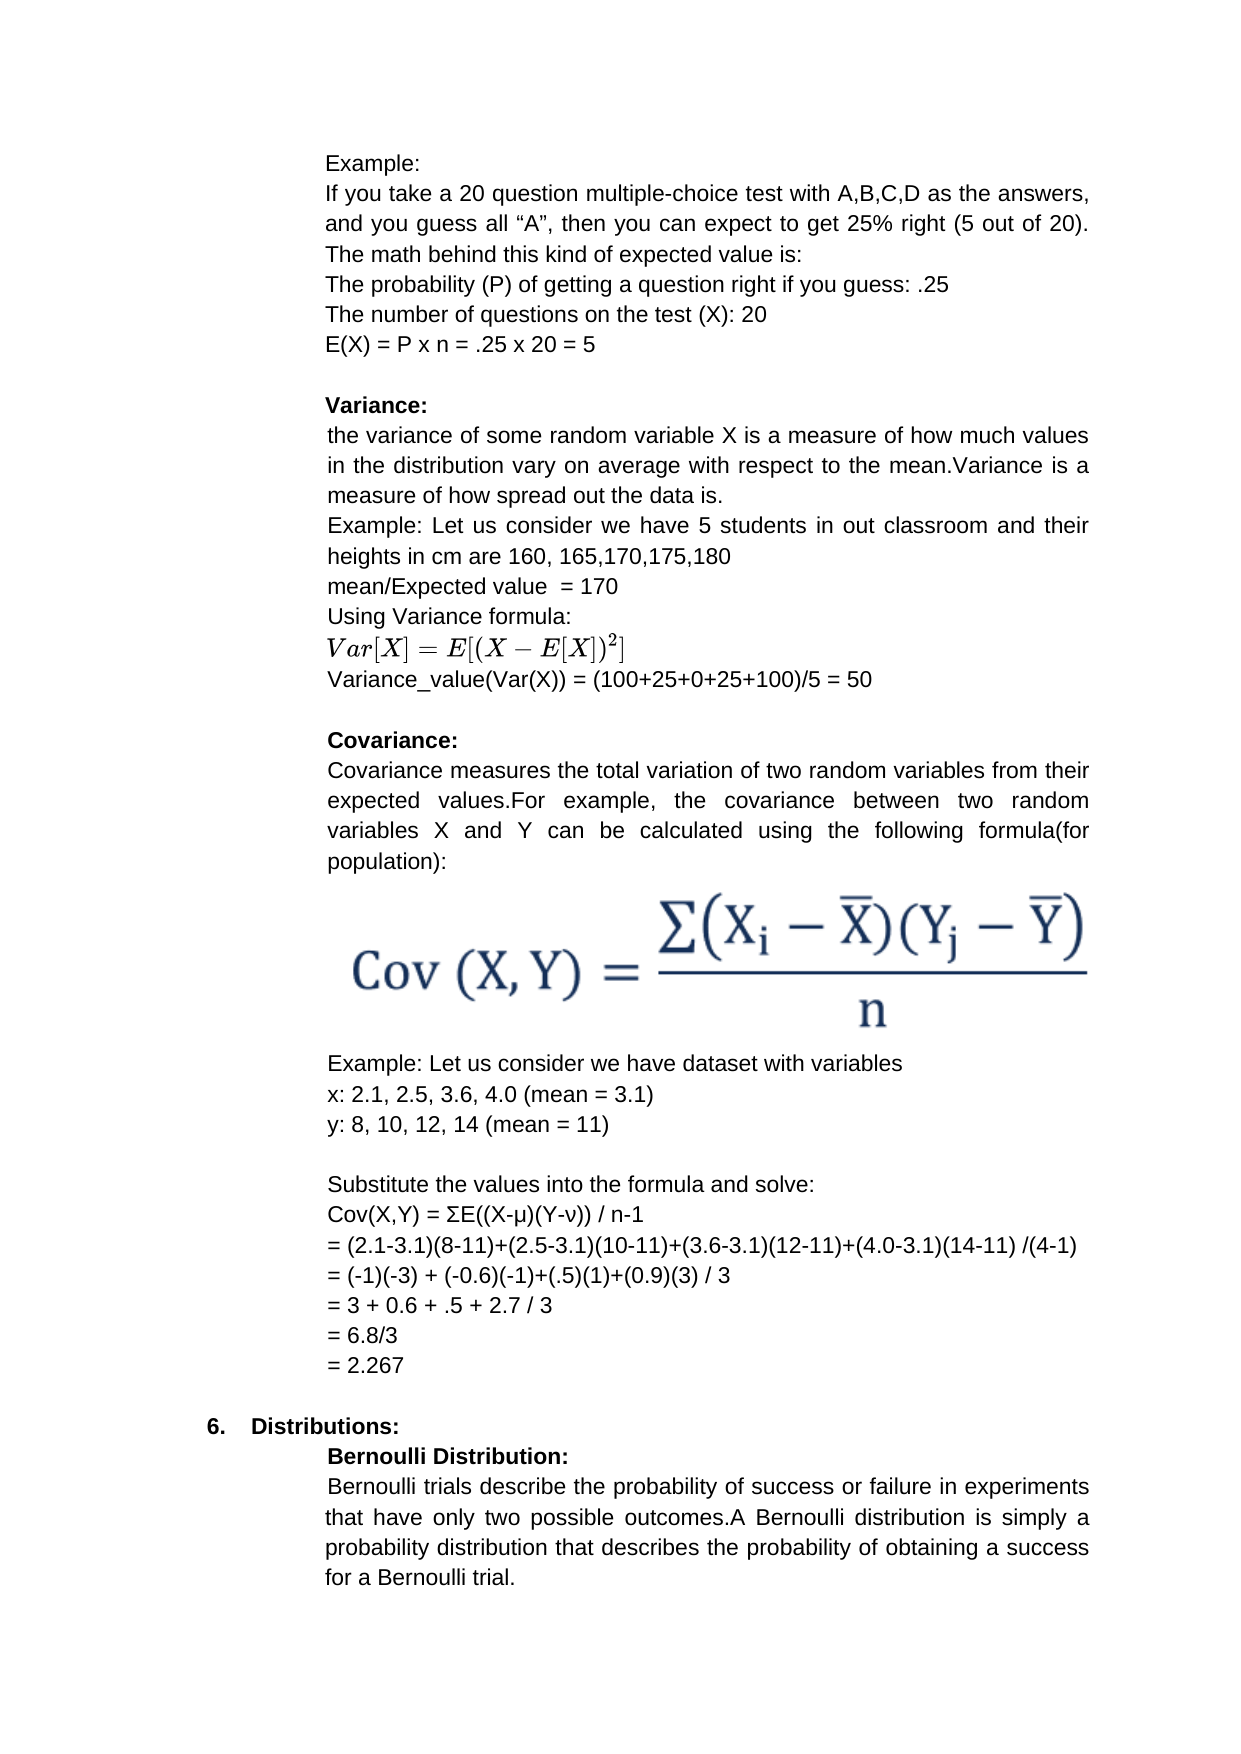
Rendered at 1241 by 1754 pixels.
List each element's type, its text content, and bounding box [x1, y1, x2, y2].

text E(X) = P x n = .25 x 20 = 5 [325, 331, 1090, 358]
text Cov(X,Y) = ΣE((X-μ)(Y-ν)) / n-1 [327, 1201, 1090, 1228]
text Bernoulli trials describe the probability of success or failure in experiments that have only two possible outcomes.A Bernoulli distribution is simply a probability distribution that describes the probability of obtaining a success for a Bernoulli trial. [325, 1473, 1090, 1590]
text The probability (P) of getting a question right if you guess: .25 [325, 271, 1090, 297]
text Variance_value(Var(X)) = (100+25+0+25+100)/5 = 50 [327, 666, 1090, 693]
text Example: [325, 150, 1090, 176]
text Covariance measures the total variation of two random variables from their expected values.For example, the covariance between two random variables X and Y can be calculated using the following formula(for population): [327, 757, 1090, 874]
text = 6.8/3 [327, 1322, 1090, 1349]
text = (-1)(-3) + (-0.6)(-1)+(.5)(1)+(0.9)(3) / 3 [327, 1262, 1090, 1288]
text The number of questions on the test (X): 20 [325, 301, 1090, 327]
text Covariance: [327, 727, 1090, 753]
text Using Variance formula: [327, 603, 1090, 629]
text Example: Let us consider we have dataset with variables [327, 1050, 1090, 1077]
text Example: Let us consider we have 5 students in out classroom and their heights in cm are 160, 165,170,175,180 [327, 512, 1090, 569]
picture [327, 633, 623, 663]
text = 2.267 [327, 1352, 1090, 1379]
text y: 8, 10, 12, 14 (mean = 11) [327, 1111, 1090, 1137]
text Bernoulli Distribution: [251, 1443, 1090, 1469]
text Substitute the values into the formula and solve: [327, 1171, 1090, 1198]
picture [327, 877, 1113, 1047]
text = (2.1-3.1)(8-11)+(2.5-3.1)(10-11)+(3.6-3.1)(12-11)+(4.0-3.1)(14-11) /(4-1) [327, 1232, 1090, 1258]
text mean/Expected value = 170 [327, 573, 1090, 599]
text If you take a 20 question multiple-choice test with A,B,C,D as the answers, and you guess all “A”, then you can expect to get 25% right (5 out of 20). The math behind this kind of expected value is: [325, 180, 1090, 267]
text the variance of some random variable X is a measure of how much values in the distribution vary on average with respect to the mean.Variance is a measure of how spread out the data is. [327, 422, 1090, 509]
text Variance: [325, 392, 1090, 418]
text = 3 + 0.6 + .5 + 2.7 / 3 [327, 1292, 1090, 1318]
list Distributions: [207, 1413, 1090, 1439]
text x: 2.1, 2.5, 3.6, 4.0 (mean = 3.1) [327, 1081, 1090, 1107]
